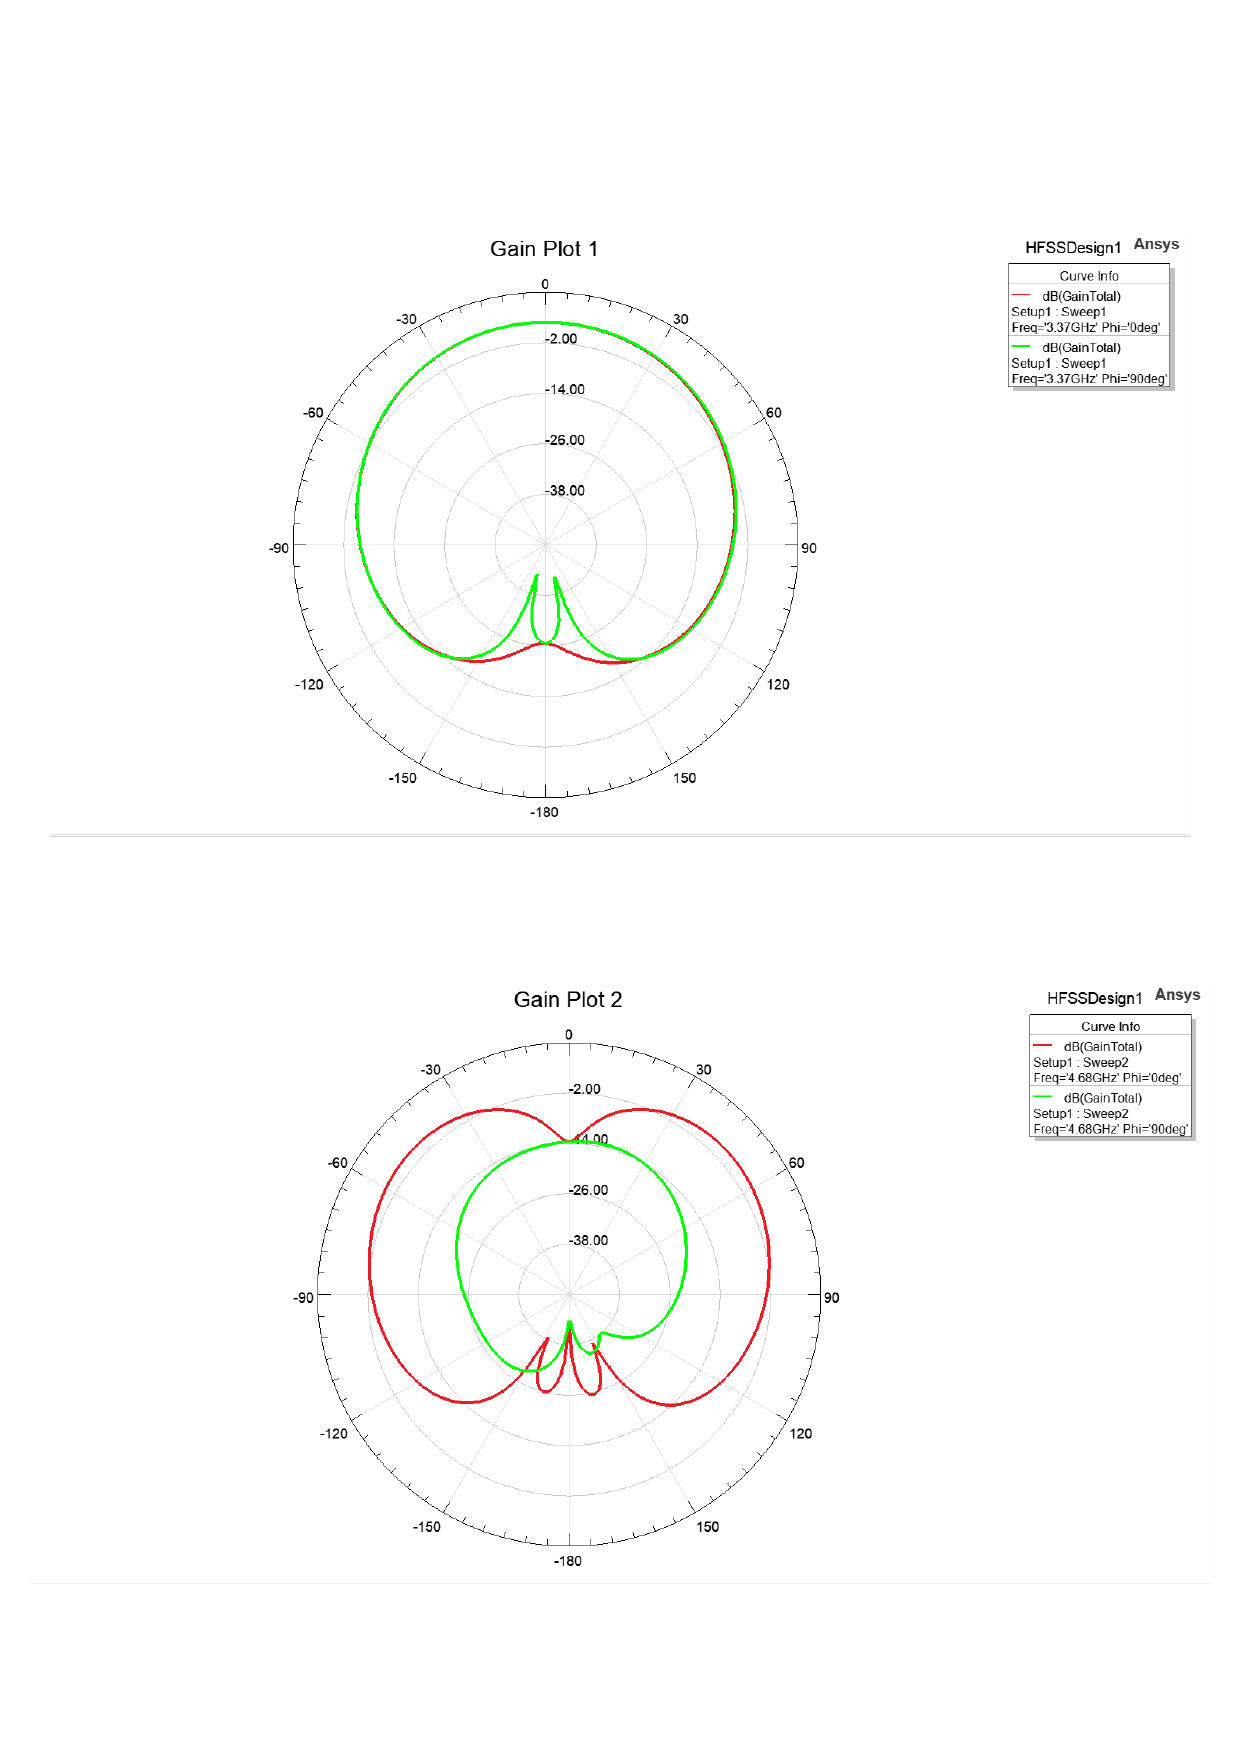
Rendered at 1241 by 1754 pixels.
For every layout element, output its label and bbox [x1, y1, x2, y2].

picture [49, 231, 1191, 837]
picture [28, 981, 1212, 1584]
